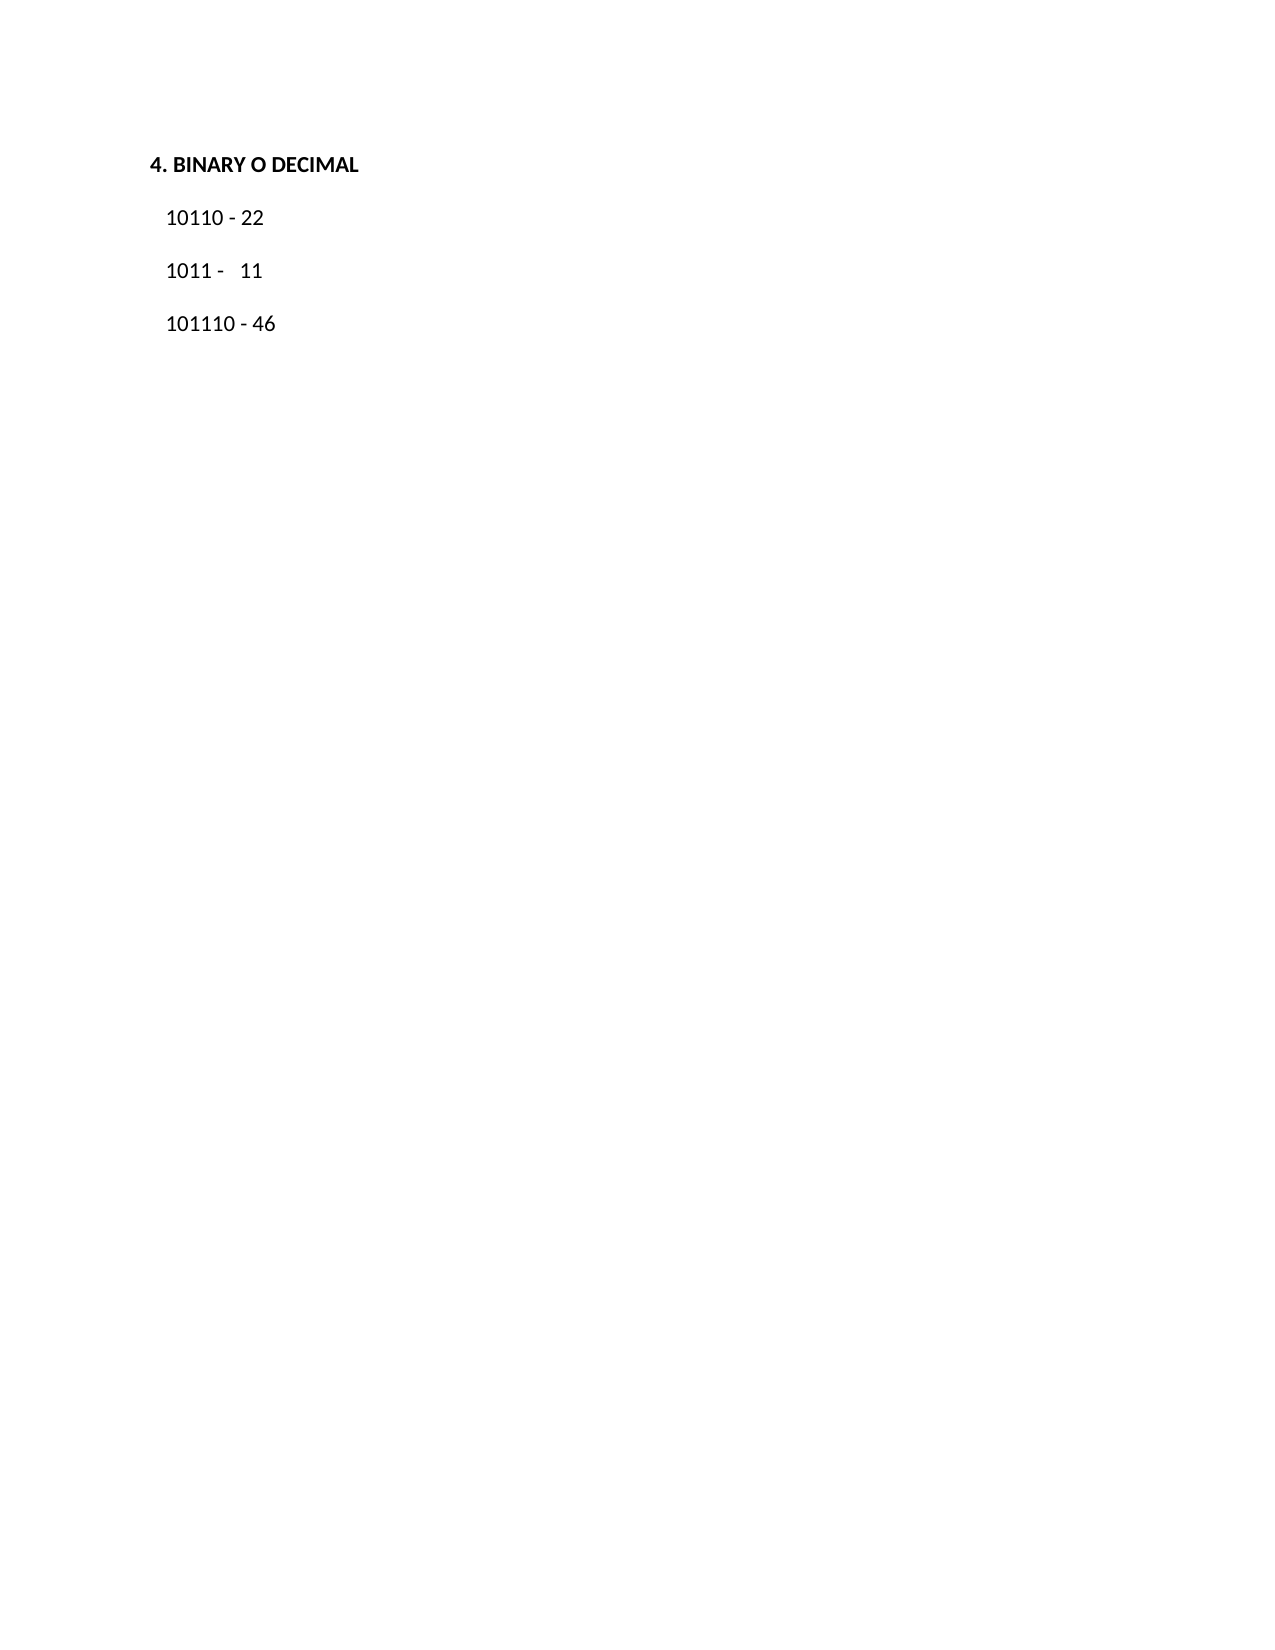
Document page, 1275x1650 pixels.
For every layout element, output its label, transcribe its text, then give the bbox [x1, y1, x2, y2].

text 101110 - 46 [150, 309, 1125, 337]
text 4. BINARY O DECIMAL [150, 150, 1125, 178]
text 10110 - 22 [150, 203, 1125, 231]
text 1011 - 11 [150, 256, 1125, 284]
